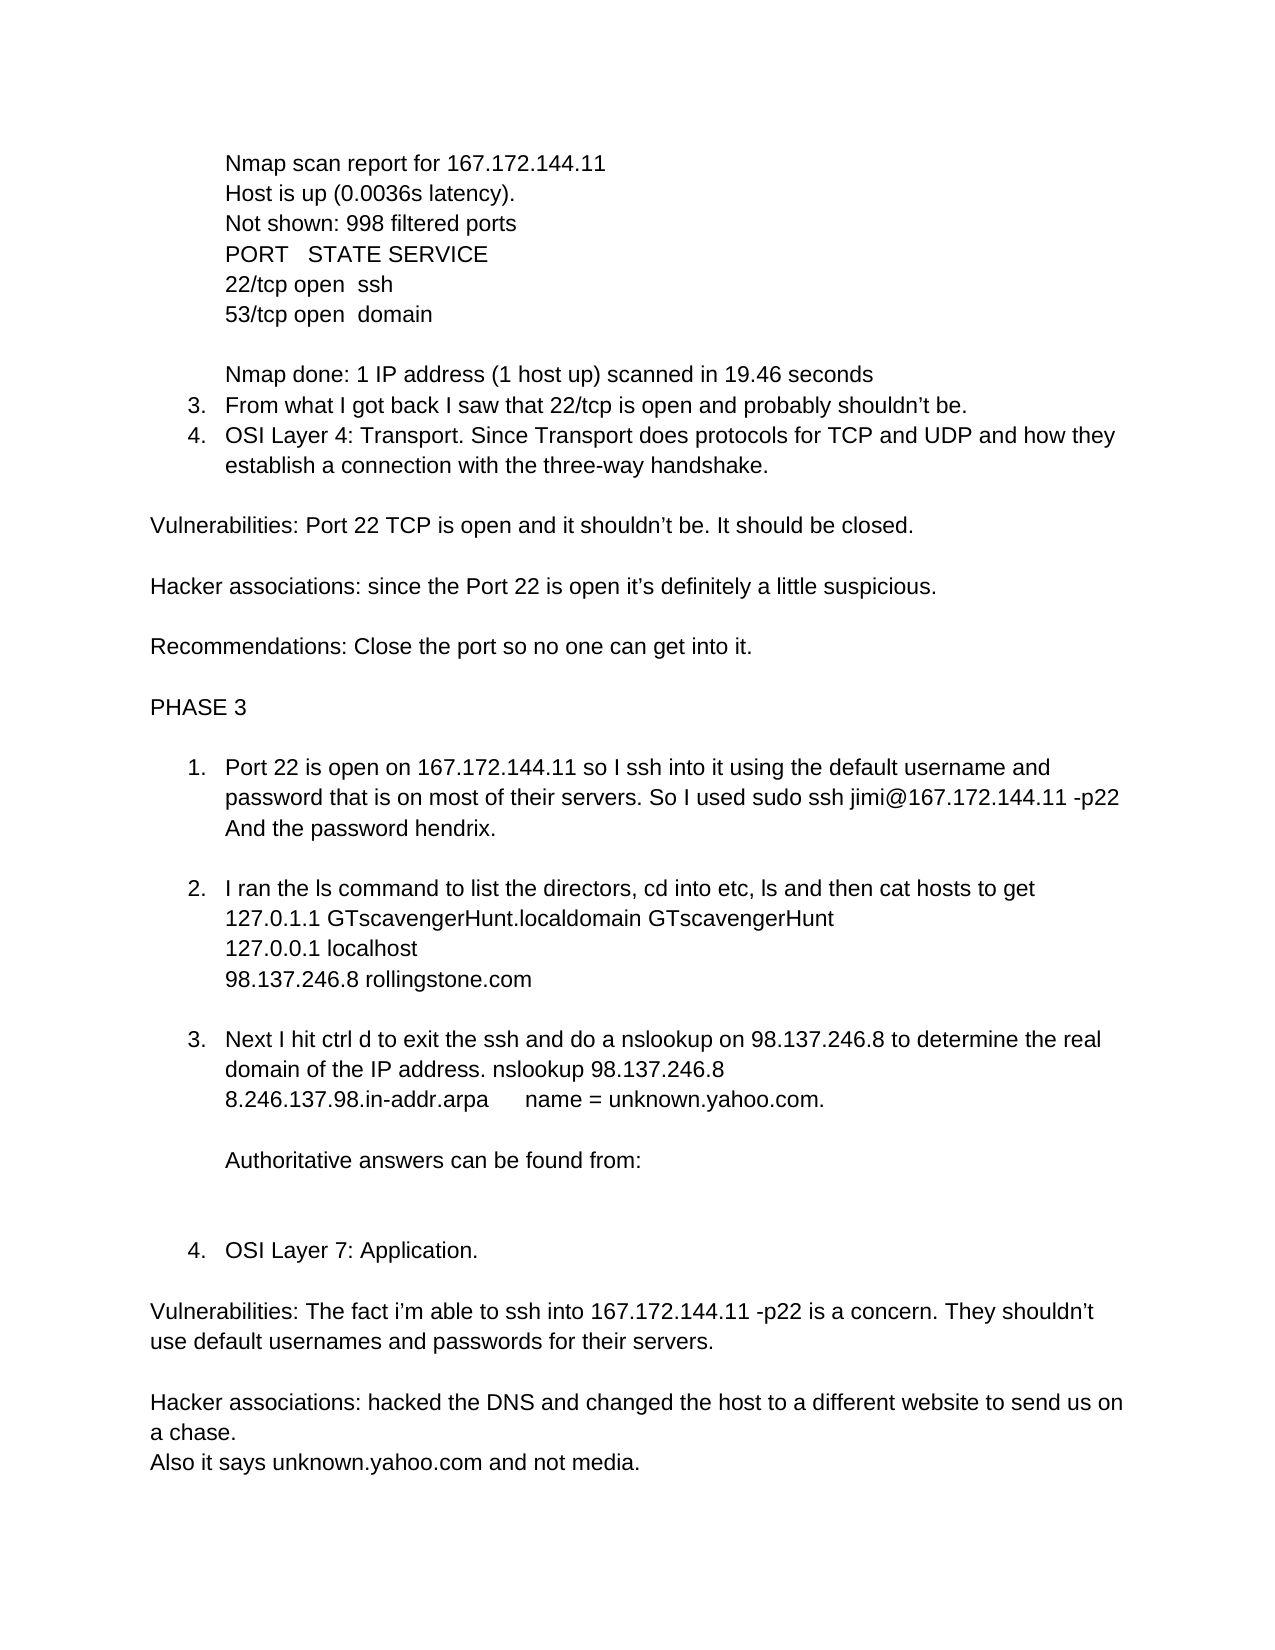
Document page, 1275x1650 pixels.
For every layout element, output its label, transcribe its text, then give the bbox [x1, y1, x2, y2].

text Recommendations: Close the port so no one can get into it. [150, 633, 1125, 660]
text 8.246.137.98.in-addr.arpa name = unknown.yahoo.com. [225, 1086, 1125, 1113]
text 53/tcp open domain [225, 301, 1125, 327]
text Not shown: 998 filtered ports [225, 210, 1125, 237]
text Vulnerabilities: The fact i’m able to ssh into 167.172.144.11 -p22 is a concern. They shouldn’t use default usernames and passwords for their servers. [150, 1298, 1125, 1354]
text Host is up (0.0036s latency). [225, 180, 1125, 207]
text Nmap done: 1 IP address (1 host up) scanned in 19.46 seconds [225, 361, 1125, 388]
text 22/tcp open ssh [225, 271, 1125, 297]
text Hacker associations: since the Port 22 is open it’s definitely a little suspicious. [150, 573, 1125, 599]
list Port 22 is open on 167.172.144.11 so I ssh into it using the default username and password that is on most of their servers. So I used sudo ssh jimi@167.172.144.11 -p22 [187, 754, 1125, 811]
list Next I hit ctrl d to exit the ssh and do a nslookup on 98.137.246.8 to determine the real domain of the IP address. nslookup 98.137.246.8 [187, 1026, 1125, 1083]
text PHASE 3 [150, 694, 1125, 720]
text Vulnerabilities: Port 22 TCP is open and it shouldn’t be. It should be closed. [150, 512, 1125, 539]
text And the password hendrix. [225, 814, 1125, 841]
text Nmap scan report for 167.172.144.11 [225, 150, 1125, 176]
text Hacker associations: hacked the DNS and changed the host to a different website to send us on a chase. [150, 1388, 1125, 1445]
list OSI Layer 4: Transport. Since Transport does protocols for TCP and UDP and how they establish a connection with the three-way handshake. [187, 422, 1125, 478]
list I ran the ls command to list the directors, cd into etc, ls and then cat hosts to get 127.0.1.1 GTscavengerHunt.localdomain GTscavengerHunt [187, 875, 1125, 932]
text PORT STATE SERVICE [225, 241, 1125, 267]
list From what I got back I saw that 22/tcp is open and probably shouldn’t be. [187, 392, 1125, 418]
list OSI Layer 7: Application. [187, 1237, 1125, 1264]
text Also it says unknown.yahoo.com and not media. [150, 1449, 1125, 1475]
text 98.137.246.8 rollingstone.com [225, 966, 1125, 992]
text Authoritative answers can be found from: [225, 1147, 1125, 1173]
text 127.0.0.1 localhost [225, 935, 1125, 962]
